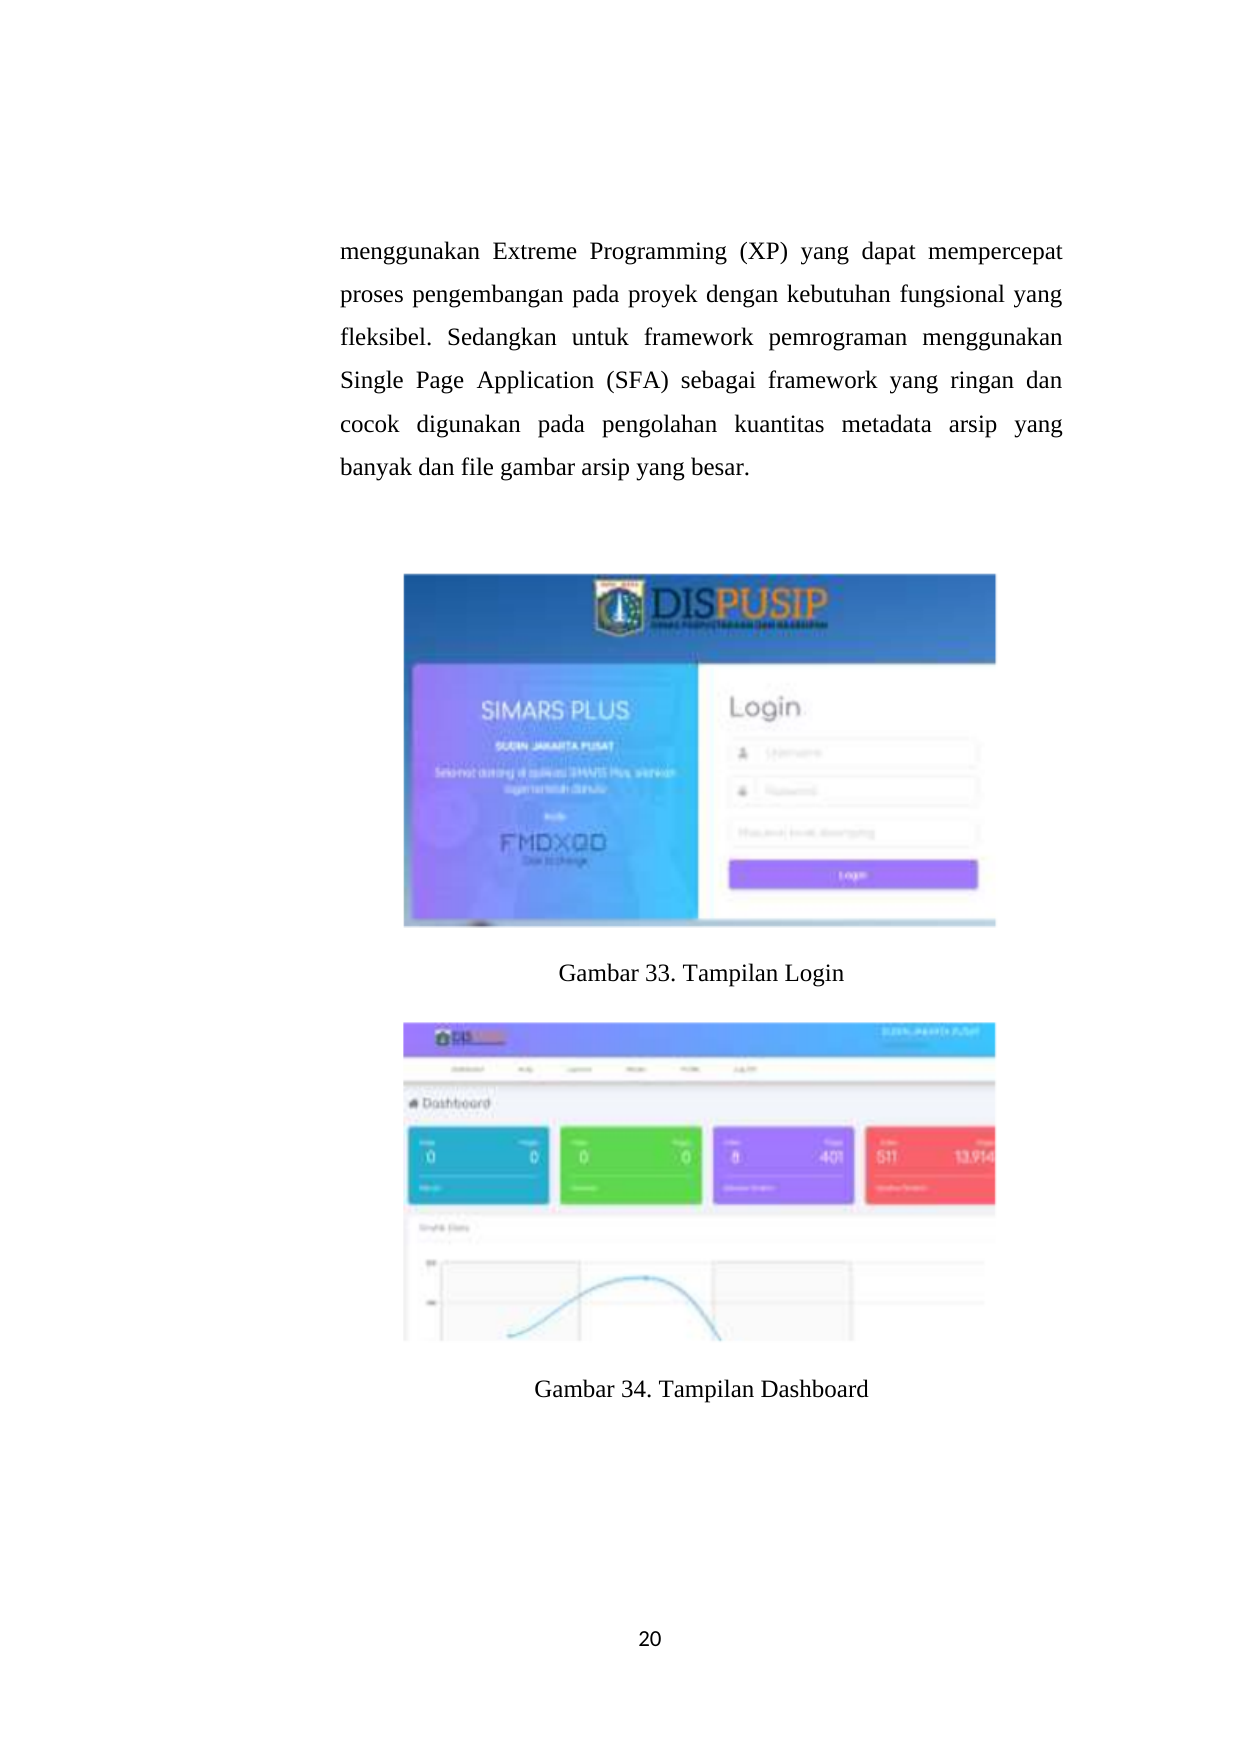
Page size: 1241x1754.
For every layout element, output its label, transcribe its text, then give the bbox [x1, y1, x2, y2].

text Gambar 34. Tampilan Dashboard [340, 1374, 1063, 1402]
picture [401, 571, 1002, 928]
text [340, 236, 1063, 481]
text Gambar 33. Tampilan Login [340, 958, 1063, 987]
picture [402, 1018, 1000, 1344]
